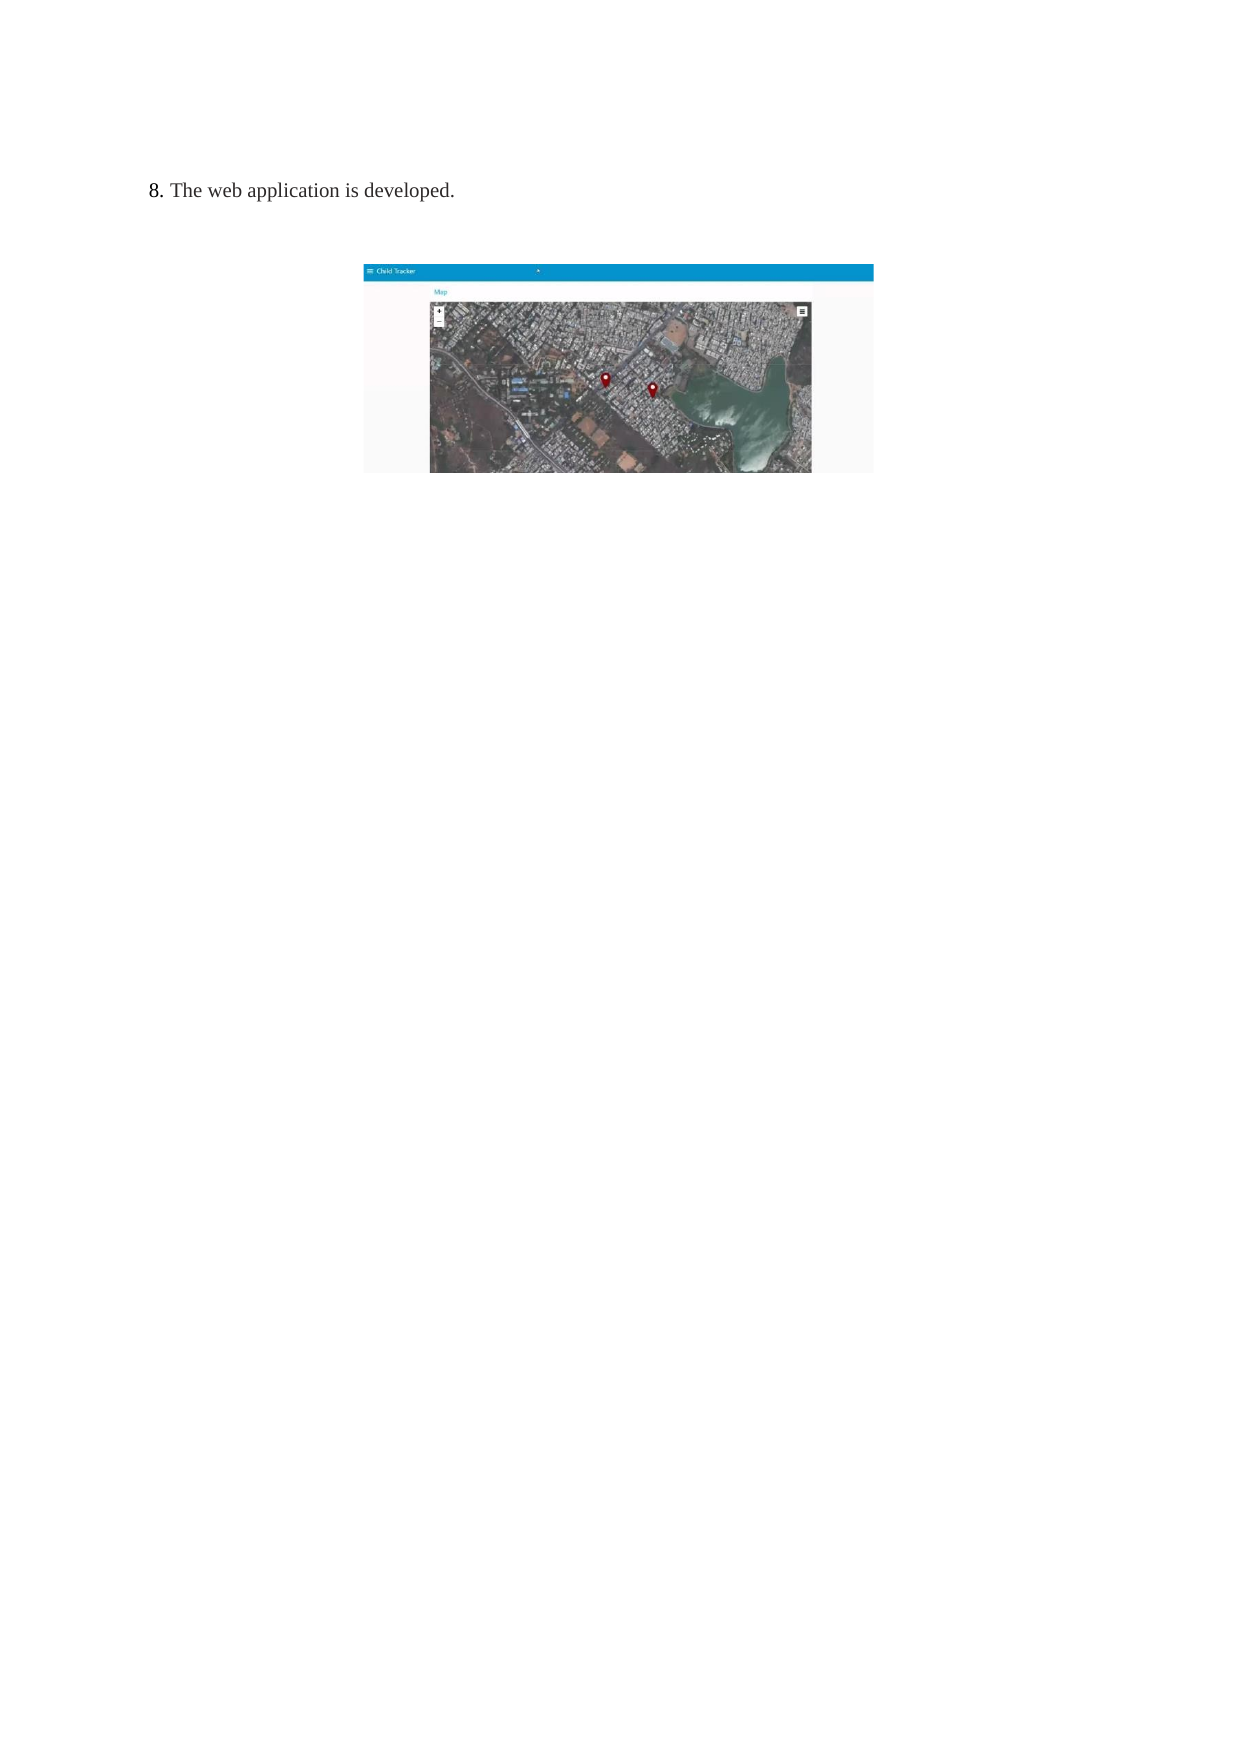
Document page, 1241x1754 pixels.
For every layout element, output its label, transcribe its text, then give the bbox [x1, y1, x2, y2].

picture [363, 281, 874, 473]
list The web application is developed. [148, 178, 939, 202]
picture [378, 269, 414, 274]
